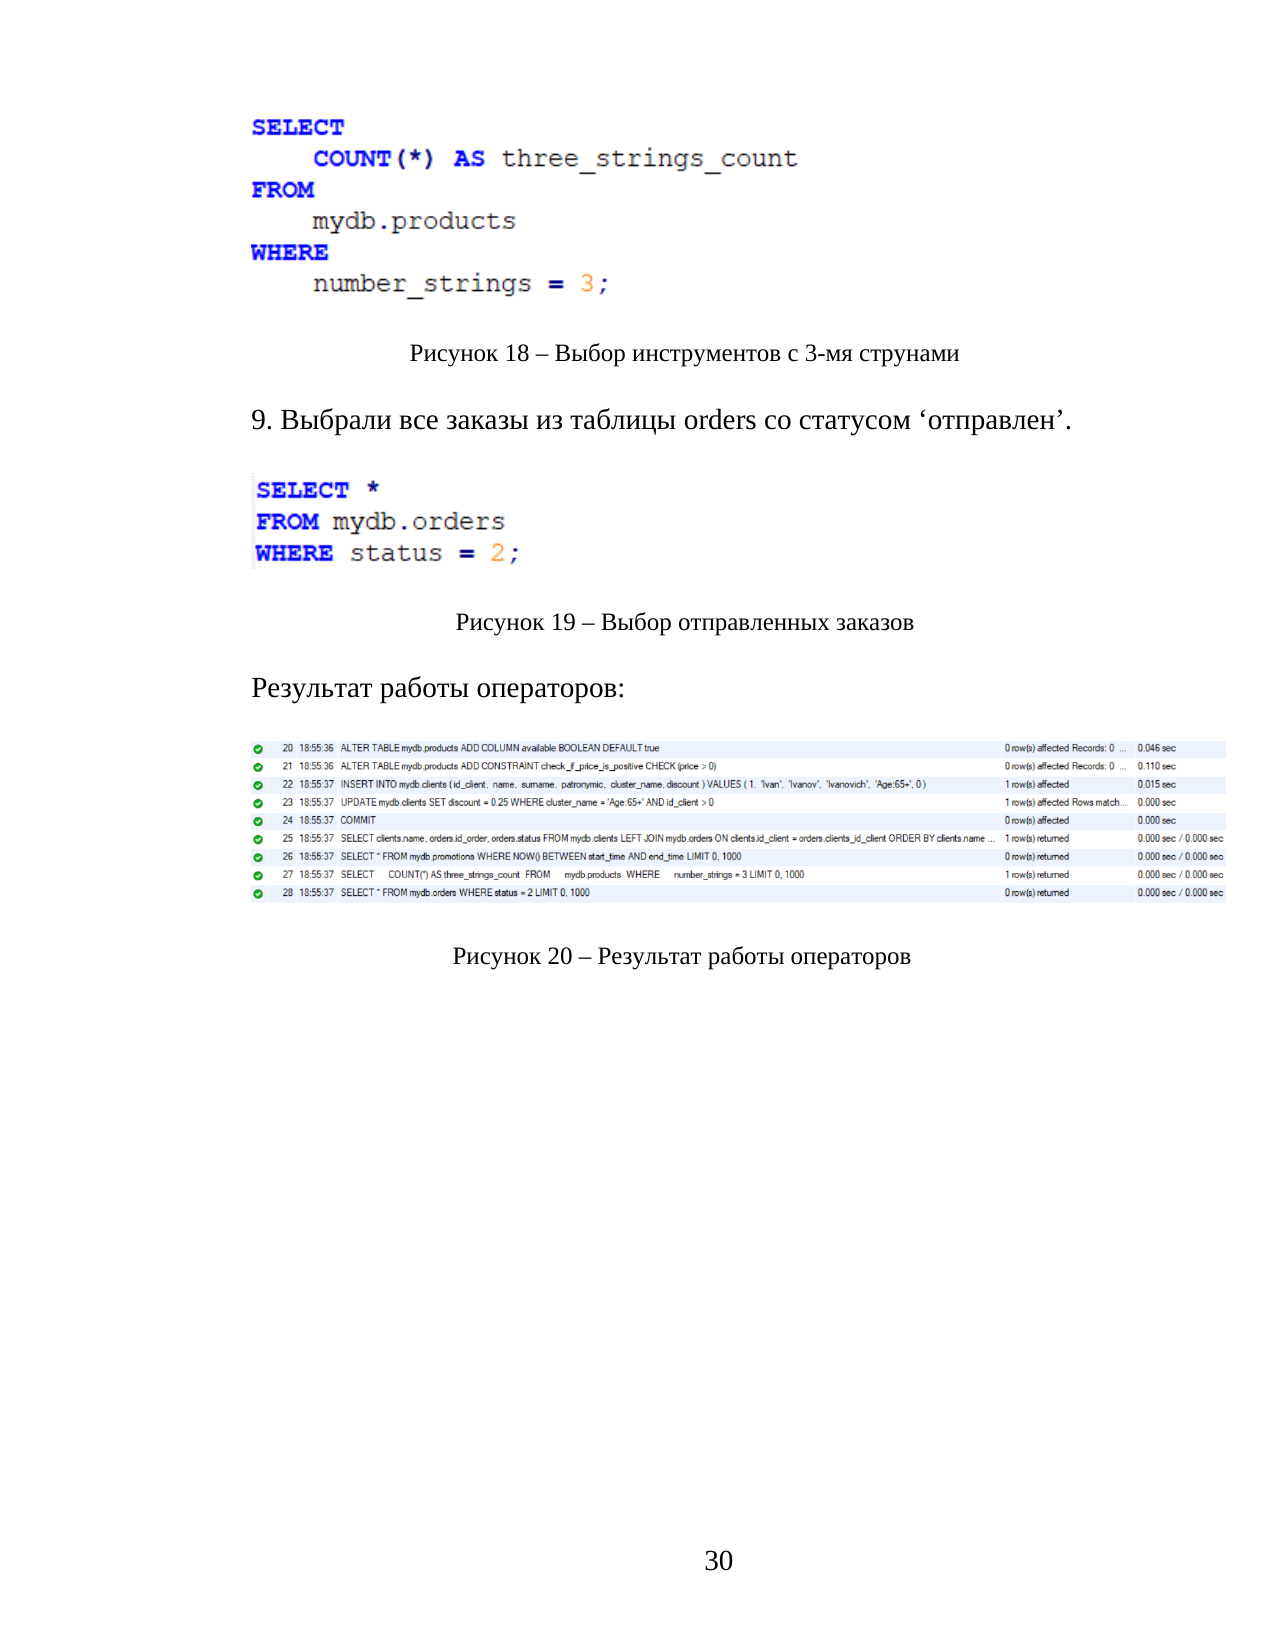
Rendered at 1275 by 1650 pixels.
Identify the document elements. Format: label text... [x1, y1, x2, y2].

text Рисунок 18 – Выбор инструментов с 3-мя струнами [177, 338, 1186, 367]
picture [251, 741, 1227, 904]
text 9. Выбрали все заказы из таблицы orders со статусом ‘отправлен’. [177, 402, 1186, 436]
text Рисунок 20 – Результат работы операторов [177, 941, 1186, 969]
text Рисунок 19 – Выбор отправленных заказов [177, 607, 1186, 635]
picture [251, 118, 802, 301]
picture [251, 473, 525, 569]
text Результат работы операторов: [177, 671, 1186, 704]
